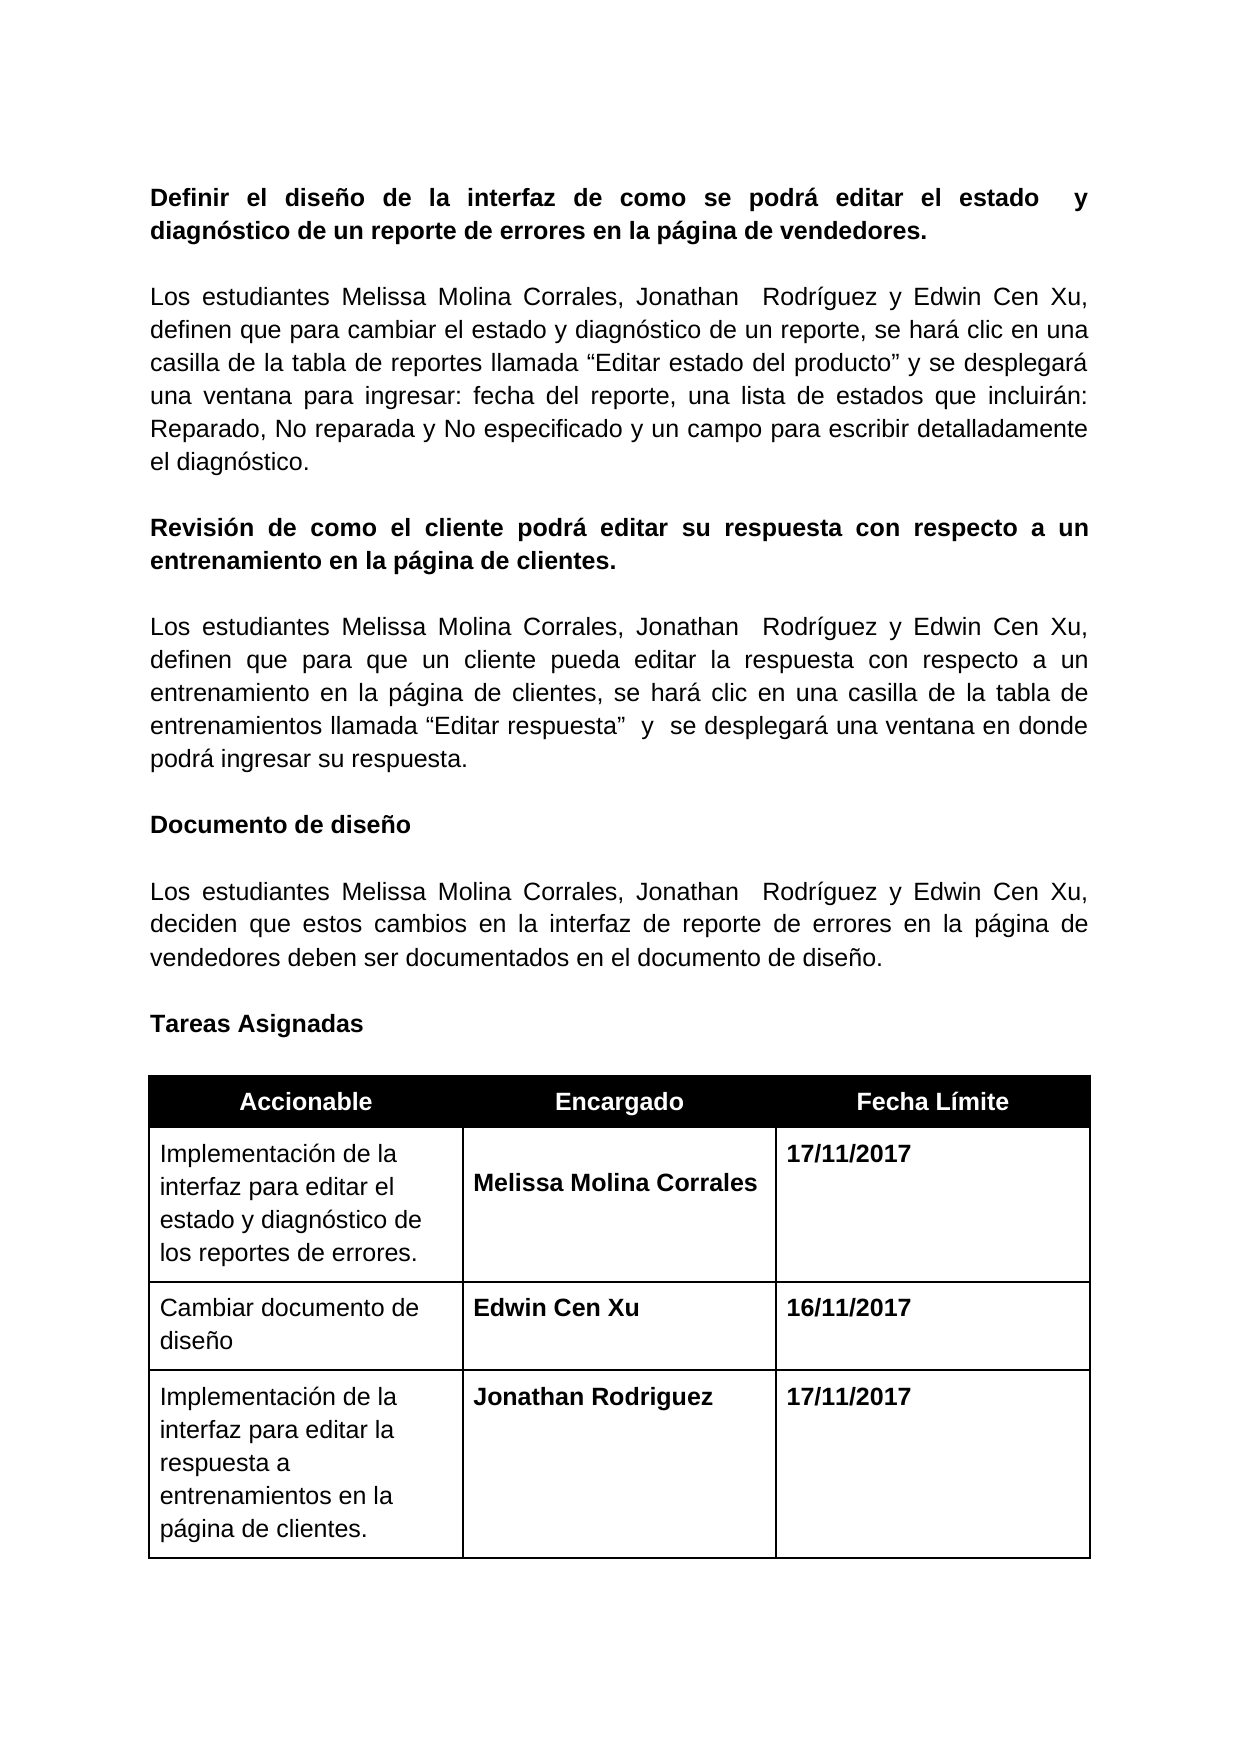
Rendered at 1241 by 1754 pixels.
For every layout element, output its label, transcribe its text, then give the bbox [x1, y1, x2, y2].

table_cell Jonathan Rodriguez [464, 1371, 775, 1557]
table_cell 17/11/2017 [777, 1128, 1089, 1281]
table_cell Implementación de la interfaz para editar el estado y diagnóstico de los reportes de errores. [150, 1128, 462, 1281]
table_cell Cambiar documento de diseño [150, 1283, 462, 1369]
text Documento de diseño [150, 810, 1090, 839]
table_header Accionable [150, 1077, 462, 1126]
table_cell Edwin Cen Xu [464, 1283, 775, 1369]
table_header Encargado [464, 1077, 775, 1126]
table_header Fecha Límite [777, 1077, 1089, 1126]
text Definir el diseño de la interfaz de como se podrá editar el estado y diagnóstico de un reporte de errores en la página de vendedores. [150, 183, 1090, 245]
table_cell 17/11/2017 [777, 1371, 1089, 1557]
table_cell Melissa Molina Corrales [464, 1128, 775, 1281]
table_cell Implementación de la interfaz para editar la respuesta a entrenamientos en la página de clientes. [150, 1371, 462, 1557]
text Los estudiantes Melissa Molina Corrales, Jonathan Rodríguez y Edwin Cen Xu, definen que para que un cliente pueda editar la respuesta con respecto a un entrenamiento en la página de clientes, se hará clic en una casilla de la tabla de entrenamientos llamada “Editar respuesta” y se desplegará una ventana en donde podrá ingresar su respuesta. [150, 612, 1090, 773]
text Los estudiantes Melissa Molina Corrales, Jonathan Rodríguez y Edwin Cen Xu, deciden que estos cambios en la interfaz de reporte de errores en la página de vendedores deben ser documentados en el documento de diseño. [150, 876, 1090, 971]
table_cell 16/11/2017 [777, 1283, 1089, 1369]
text Revisión de como el cliente podrá editar su respuesta con respecto a un entrenamiento en la página de clientes. [150, 513, 1090, 575]
text Tareas Asignadas [150, 1008, 1090, 1037]
text Los estudiantes Melissa Molina Corrales, Jonathan Rodríguez y Edwin Cen Xu, definen que para cambiar el estado y diagnóstico de un reporte, se hará clic en una casilla de la tabla de reportes llamada “Editar estado del producto” y se desplegará una ventana para ingresar: fecha del reporte, una lista de estados que incluirán: Reparado, No reparada y No especificado y un campo para escribir detalladamente el diagnóstico. [150, 282, 1090, 476]
